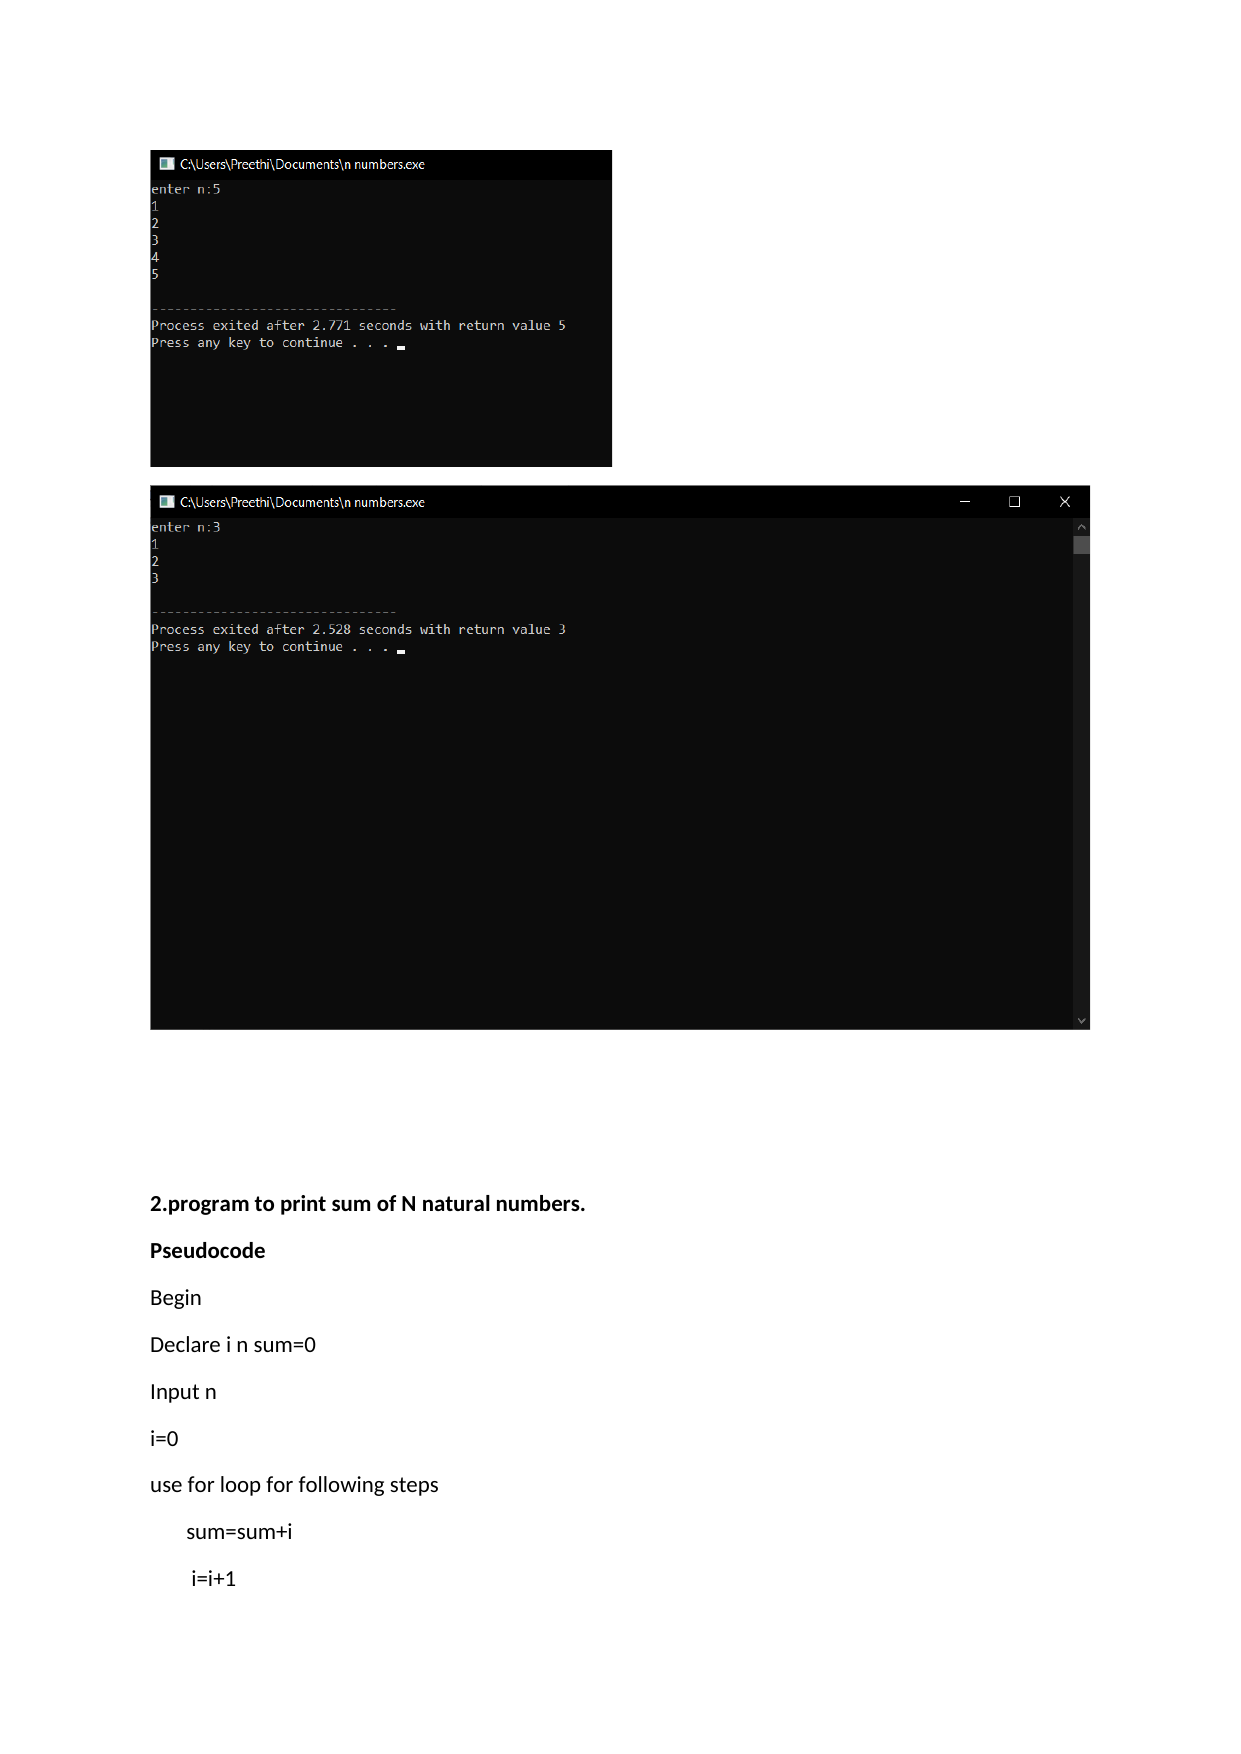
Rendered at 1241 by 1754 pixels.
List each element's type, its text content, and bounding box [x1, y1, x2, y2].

text Begin [150, 1283, 1090, 1311]
text 2.program to print sum of N natural numbers. [150, 1189, 1090, 1217]
text i=0 [150, 1424, 1090, 1452]
text Declare i n sum=0 [150, 1330, 1090, 1358]
text i=i+1 [150, 1564, 1090, 1592]
text Input n [150, 1377, 1090, 1405]
picture [150, 485, 1091, 1030]
picture [150, 150, 613, 467]
text use for loop for following steps [150, 1471, 1090, 1498]
text sum=sum+i [150, 1517, 1090, 1545]
text Pseudocode [150, 1236, 1090, 1264]
